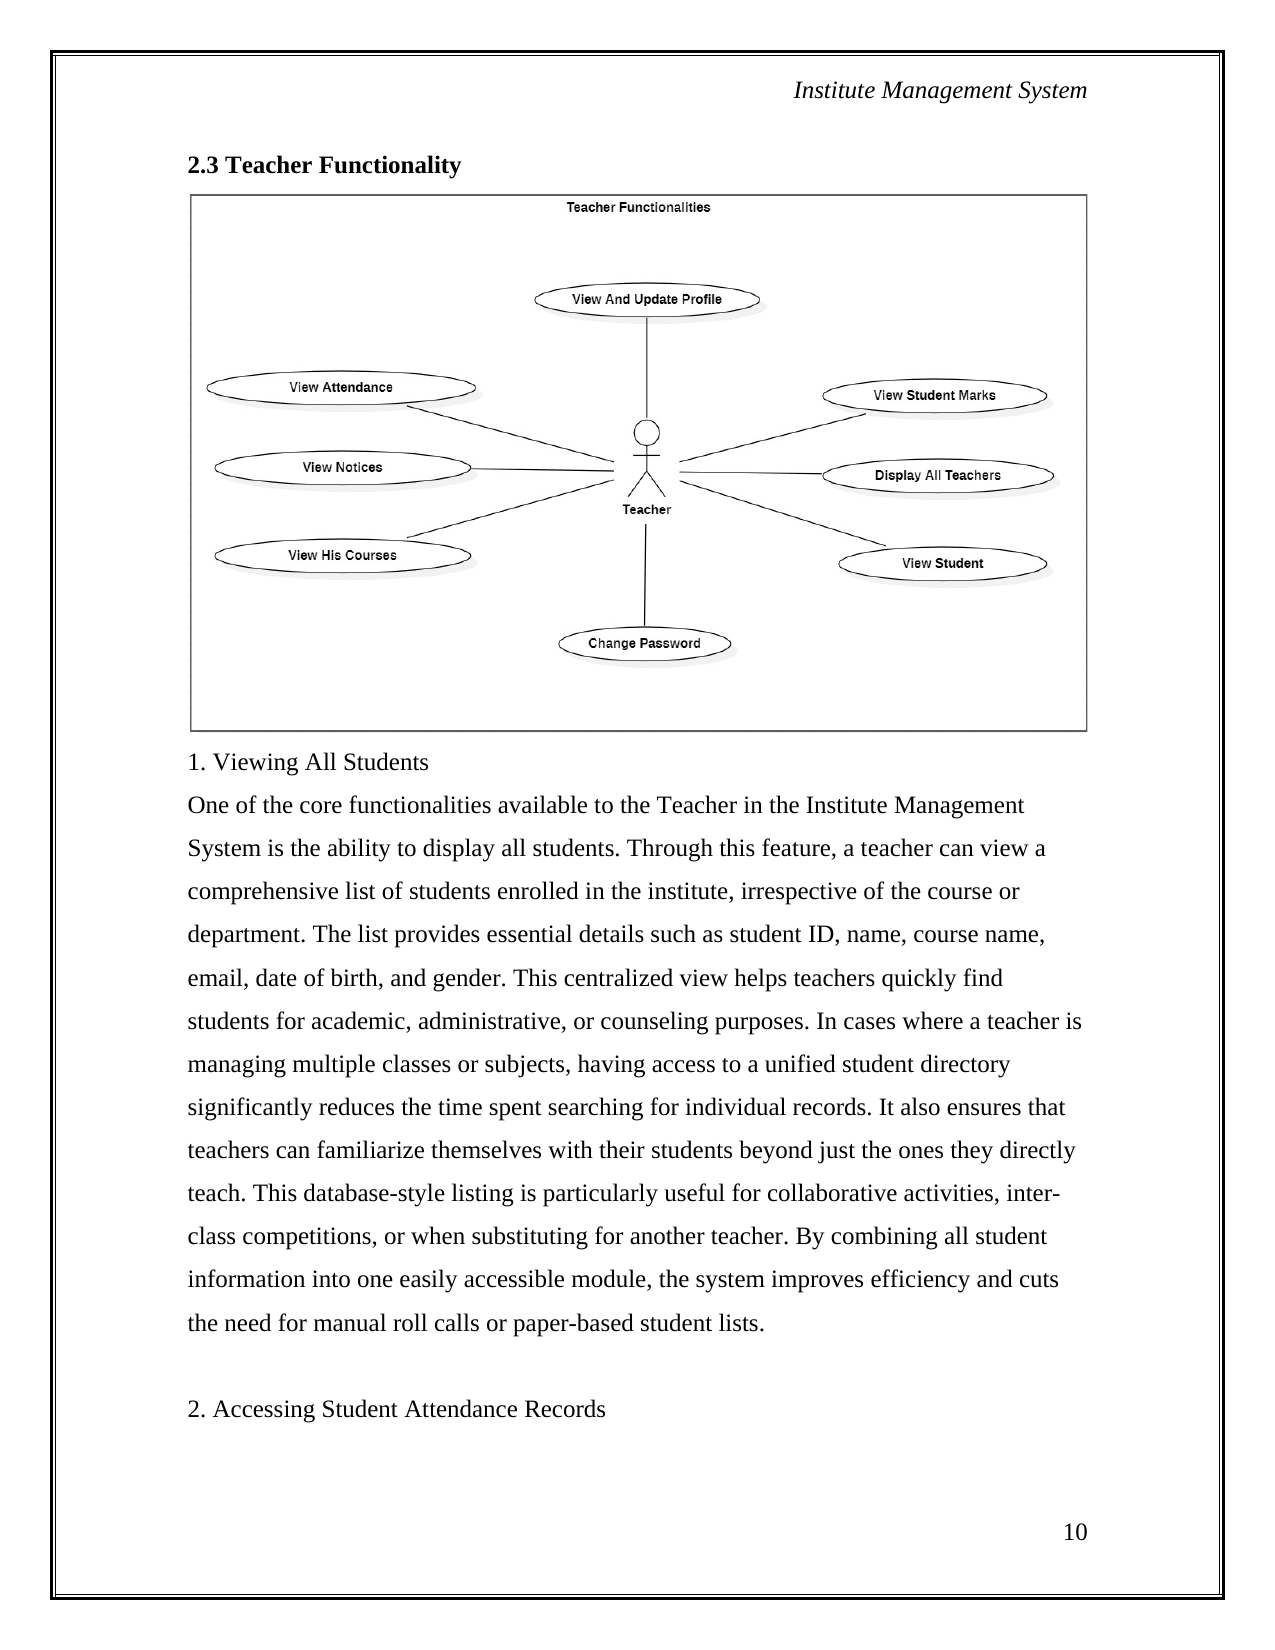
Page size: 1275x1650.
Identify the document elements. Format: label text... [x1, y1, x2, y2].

text One of the core functionalities available to the Teacher in the Institute Management System is the ability to display all students. Through this feature, a teacher can view a comprehensive list of students enrolled in the institute, irrespective of the course or department. The list provides essential details such as student ID, name, course name, email, date of birth, and gender. This centralized view helps teachers quickly find students for academic, administrative, or counseling purposes. In cases where a teacher is managing multiple classes or subjects, having access to a unified student directory significantly reduces the time spent searching for individual records. It also ensures that teachers can familiarize themselves with their students beyond just the ones they directly teach. This database-style listing is particularly useful for collaborative activities, inter-class competitions, or when substituting for another teacher. By combining all student information into one easily accessible module, the system improves efficiency and cuts the need for manual roll calls or paper-based student lists. [187, 790, 1087, 1336]
text 2.3 Teacher Functionality [187, 150, 1087, 179]
text 2. Accessing Student Attendance Records [187, 1394, 1087, 1423]
picture [187, 193, 1088, 733]
text 1. Viewing All Students [187, 747, 1087, 776]
